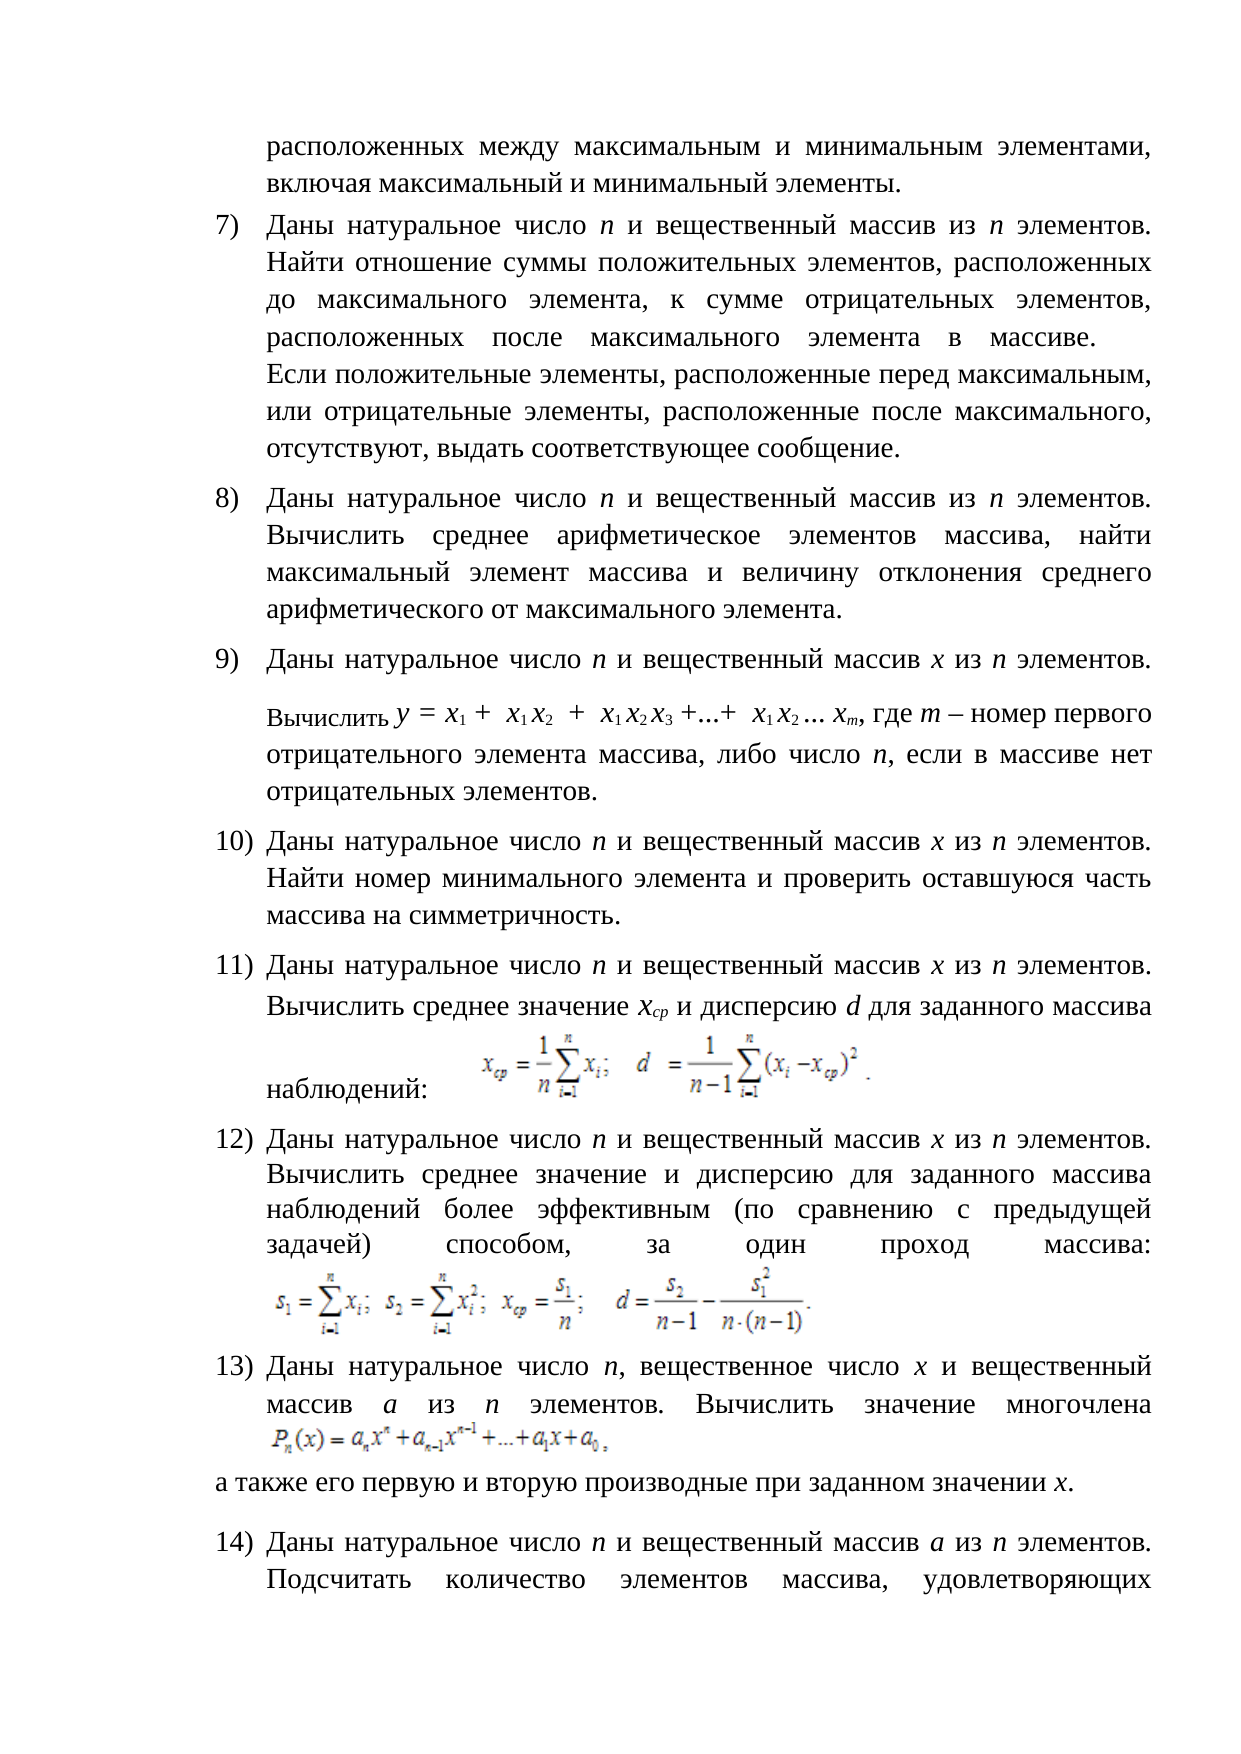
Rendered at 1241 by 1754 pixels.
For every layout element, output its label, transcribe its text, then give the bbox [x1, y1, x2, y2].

list Даны натуральное число n и вещественный массив из n элементов. Вычислить среднее арифметическое элементов массива, найти максимальный элемент массива и величину отклонения среднего арифметического от максимального элемента. [215, 480, 1152, 625]
picture [477, 1025, 882, 1099]
list Даны натуральное число n и вещественный массив x из n элементов. Вычислить среднее значение и дисперсию для заданного массива наблюдений более эффективным (по сравнению с предыдущей задачей) способом, за один проход массива: [215, 1121, 1152, 1347]
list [215, 1524, 1152, 1594]
list Даны натуральное число n, вещественное число x и вещественный массив a из n элементов. Вычислить значение многочлена [215, 1348, 1152, 1459]
text а также его первую и вторую производные при заданном значении x. [215, 1464, 1112, 1498]
list Даны натуральное число n и вещественный массив из n элементов. Найти отношение суммы положительных элементов, расположенных до максимального элемента, к сумме отрицательных элементов, расположенных после максимального элемента в массиве. Если положительные элементы, расположенные перед максимальным, или отрицательные элементы, расположенные после максимального, отсутствуют, выдать соответствующее сообщение. [215, 207, 1152, 464]
picture [266, 1261, 818, 1347]
list Даны натуральное число n и вещественный массив x из n элементов. Найти номер минимального элемента и проверить оставшуюся часть массива на симметричность. [215, 823, 1152, 931]
list Даны натуральное число n и вещественный массив x из n элементов. Вычислить y = x1 + x1 x2 + x1 x2 x3 +...+ x1 x2 ... xm, где m – номер первого отрицательного элемента массива, либо число n, если в массиве нет отрицательных элементов. [215, 642, 1152, 807]
picture [266, 1422, 621, 1460]
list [215, 128, 1152, 198]
list Даны натуральное число n и вещественный массив x из n элементов. Вычислить среднее значение xср и дисперсию d для заданного массива наблюдений: [215, 947, 1152, 1104]
